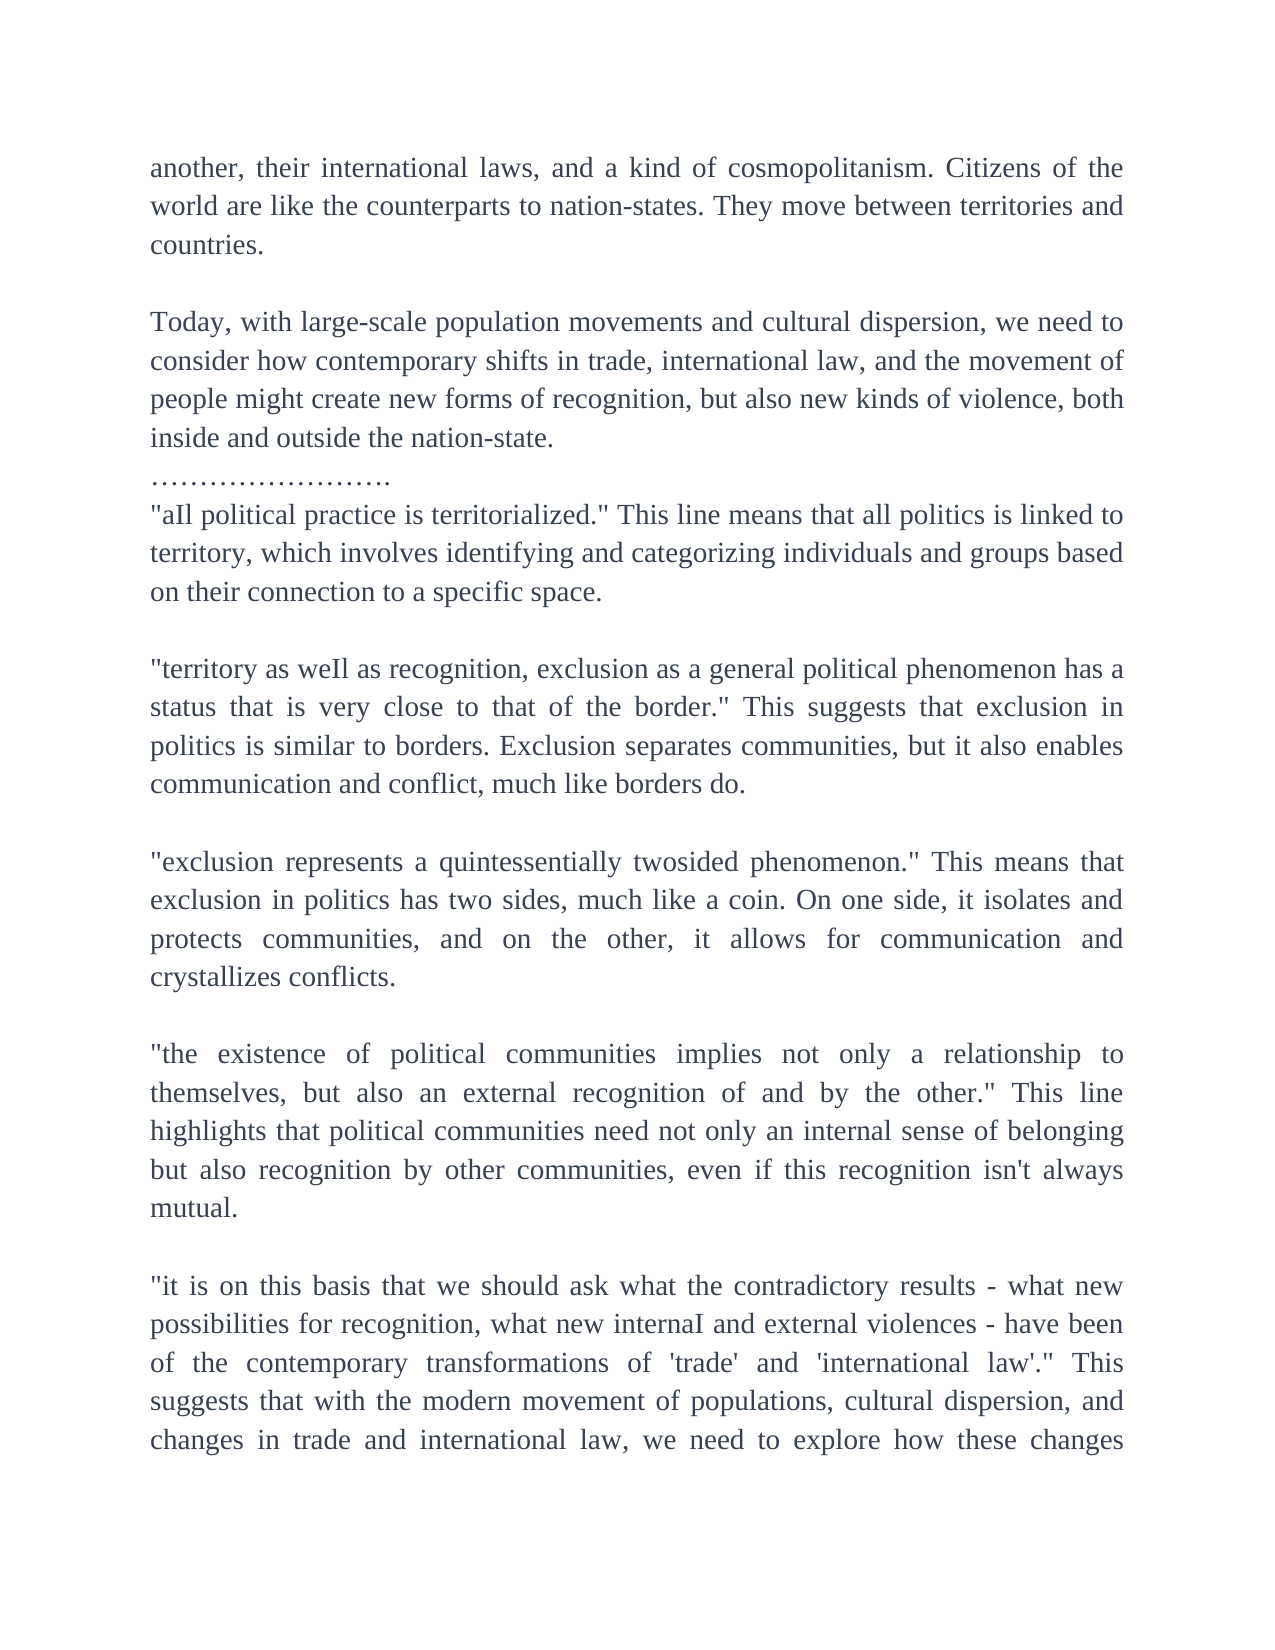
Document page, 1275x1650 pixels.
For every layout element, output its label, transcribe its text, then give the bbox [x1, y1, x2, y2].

text "the existence of political communities implies not only a relationship to themselves, but also an external recognition of and by the other." This line highlights that political communities need not only an internal sense of belonging but also recognition by other communities, even if this recognition isn't always mutual. [150, 1036, 1125, 1224]
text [150, 150, 1125, 261]
text "exclusion represents a quintessentially twosided phenomenon." This means that exclusion in politics has two sides, much like a coin. On one side, it isolates and protects communities, and on the other, it allows for communication and crystallizes conflicts. [150, 844, 1125, 993]
text "aIl political practice is territorialized." This line means that all politics is linked to territory, which involves identifying and categorizing individuals and groups based on their connection to a specific space. [150, 497, 1125, 607]
text Today, with large-scale population movements and cultural dispersion, we need to consider how contemporary shifts in trade, international law, and the movement of people might create new forms of recognition, but also new kinds of violence, both inside and outside the nation-state. [150, 304, 1125, 453]
text ……………………. [150, 458, 1125, 492]
text "territory as weIl as recognition, exclusion as a general political phenomenon has a status that is very close to that of the border." This suggests that exclusion in politics is similar to borders. Exclusion separates communities, but it also enables communication and conflict, much like borders do. [150, 651, 1125, 800]
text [150, 1268, 1125, 1455]
